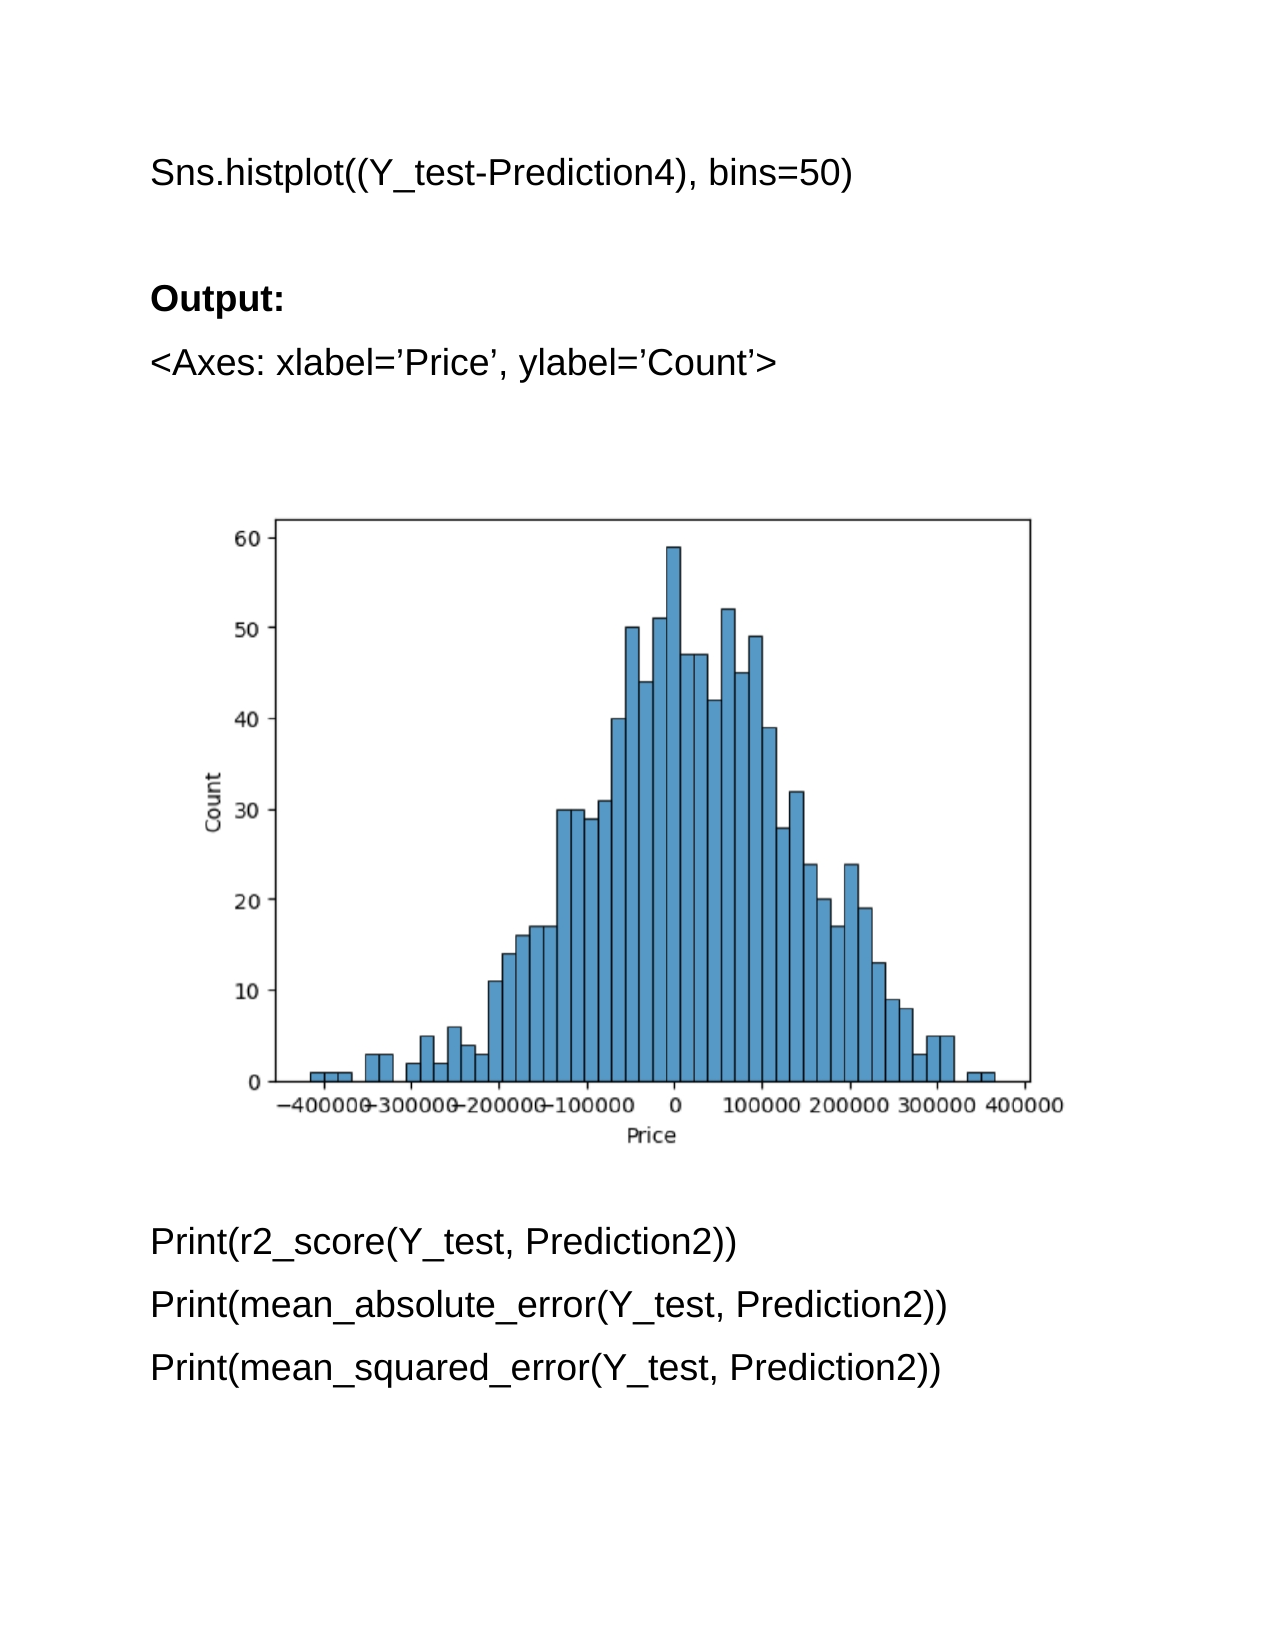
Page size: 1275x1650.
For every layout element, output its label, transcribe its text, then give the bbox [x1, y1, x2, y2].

text Sns.histplot((Y_test-Prediction4), bins=50) [150, 150, 1125, 193]
text Print(mean_squared_error(Y_test, Prediction2)) [150, 1346, 1125, 1389]
text Output: [150, 276, 1125, 319]
picture [150, 465, 1125, 1196]
text Print(mean_absolute_error(Y_test, Prediction2)) [150, 1282, 1125, 1325]
text Print(r2_score(Y_test, Prediction2)) [150, 1196, 1125, 1262]
text <Axes: xlabel=’Price’, ylabel=’Count’> [150, 340, 1125, 383]
